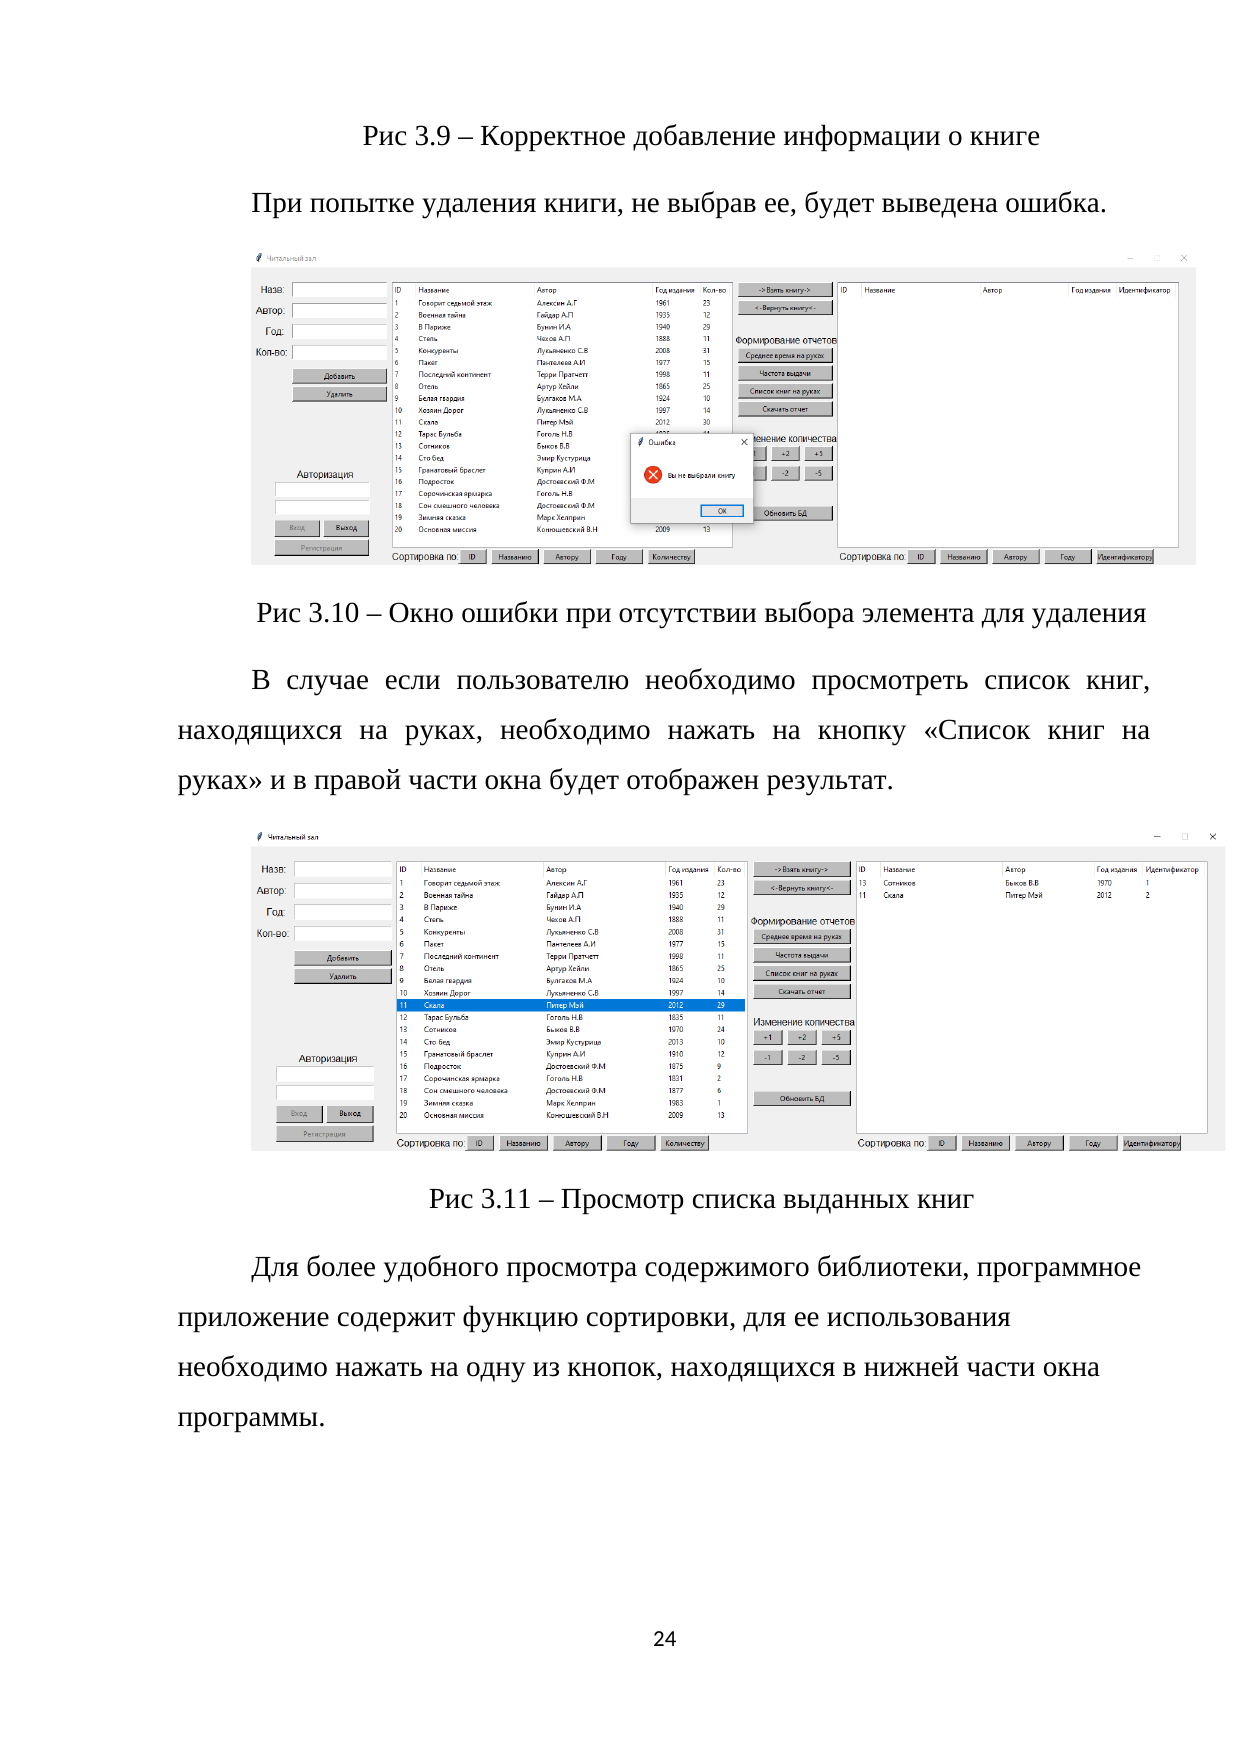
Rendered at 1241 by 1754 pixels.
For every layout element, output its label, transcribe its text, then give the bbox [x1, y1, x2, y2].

text Рис 3.9 – Корректное добавление информации о книге [177, 118, 1152, 152]
text Для более удобного просмотра содержимого библиотеки, программное приложение содержит функцию сортировки, для ее использования необходимо нажать на одну из кнопок, находящихся в нижней части окна программы. [177, 1249, 1152, 1433]
text В случае если пользователю необходимо просмотреть список книг, находящихся на руках, необходимо нажать на кнопку «Список книг на руках» и в правой части окна будет отображен результат. [177, 662, 1152, 796]
text При попытке удаления книги, не выбрав ее, будет выведена ошибка. [177, 185, 1152, 219]
text Рис 3.11 – Просмотр списка выданных книг [177, 1182, 1152, 1215]
picture [251, 829, 1226, 1151]
picture [251, 252, 1197, 565]
text Рис 3.10 – Окно ошибки при отсутствии выбора элемента для удаления [177, 595, 1152, 628]
